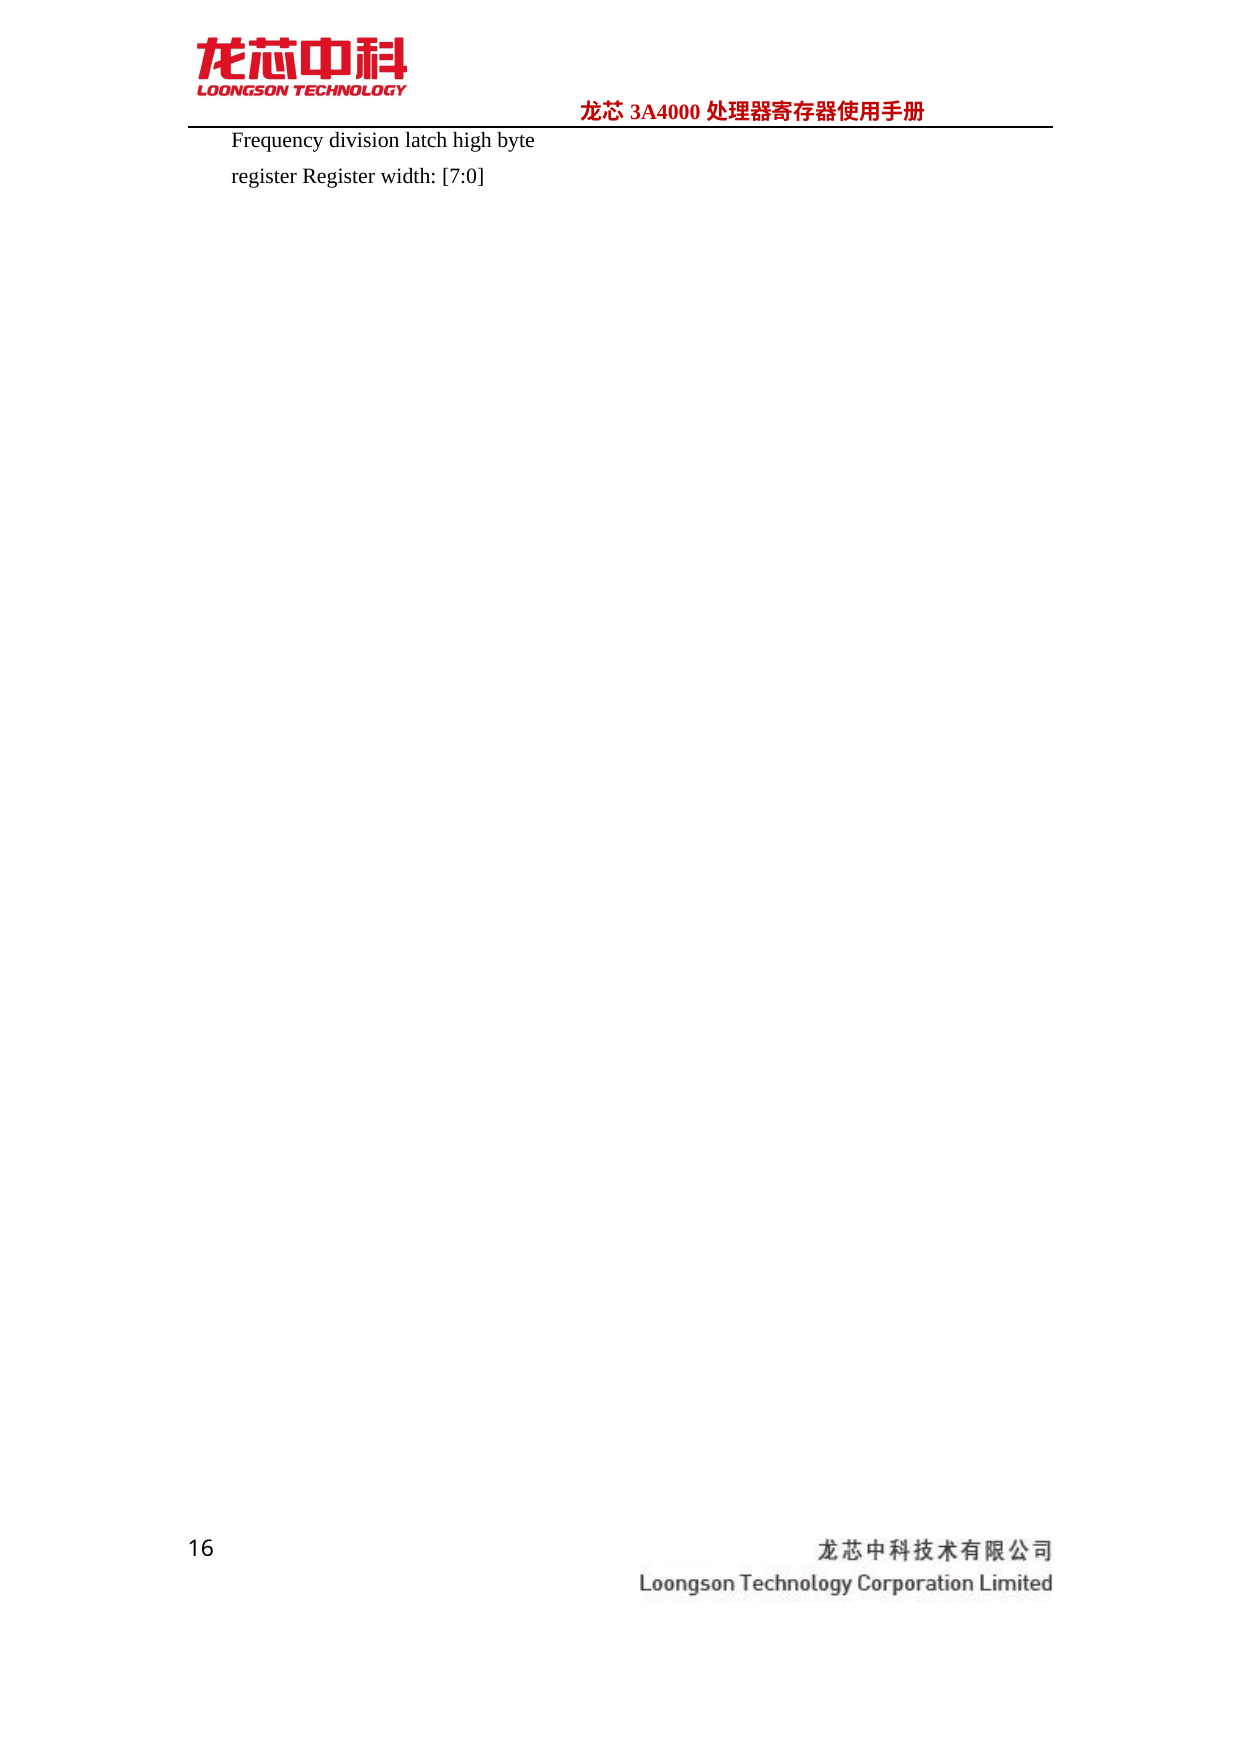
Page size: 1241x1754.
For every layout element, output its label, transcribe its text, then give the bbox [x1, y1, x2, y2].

picture [639, 1538, 1053, 1602]
picture [195, 34, 408, 97]
text Frequency division latch high byte register Register width: [7:0] [231, 127, 559, 188]
